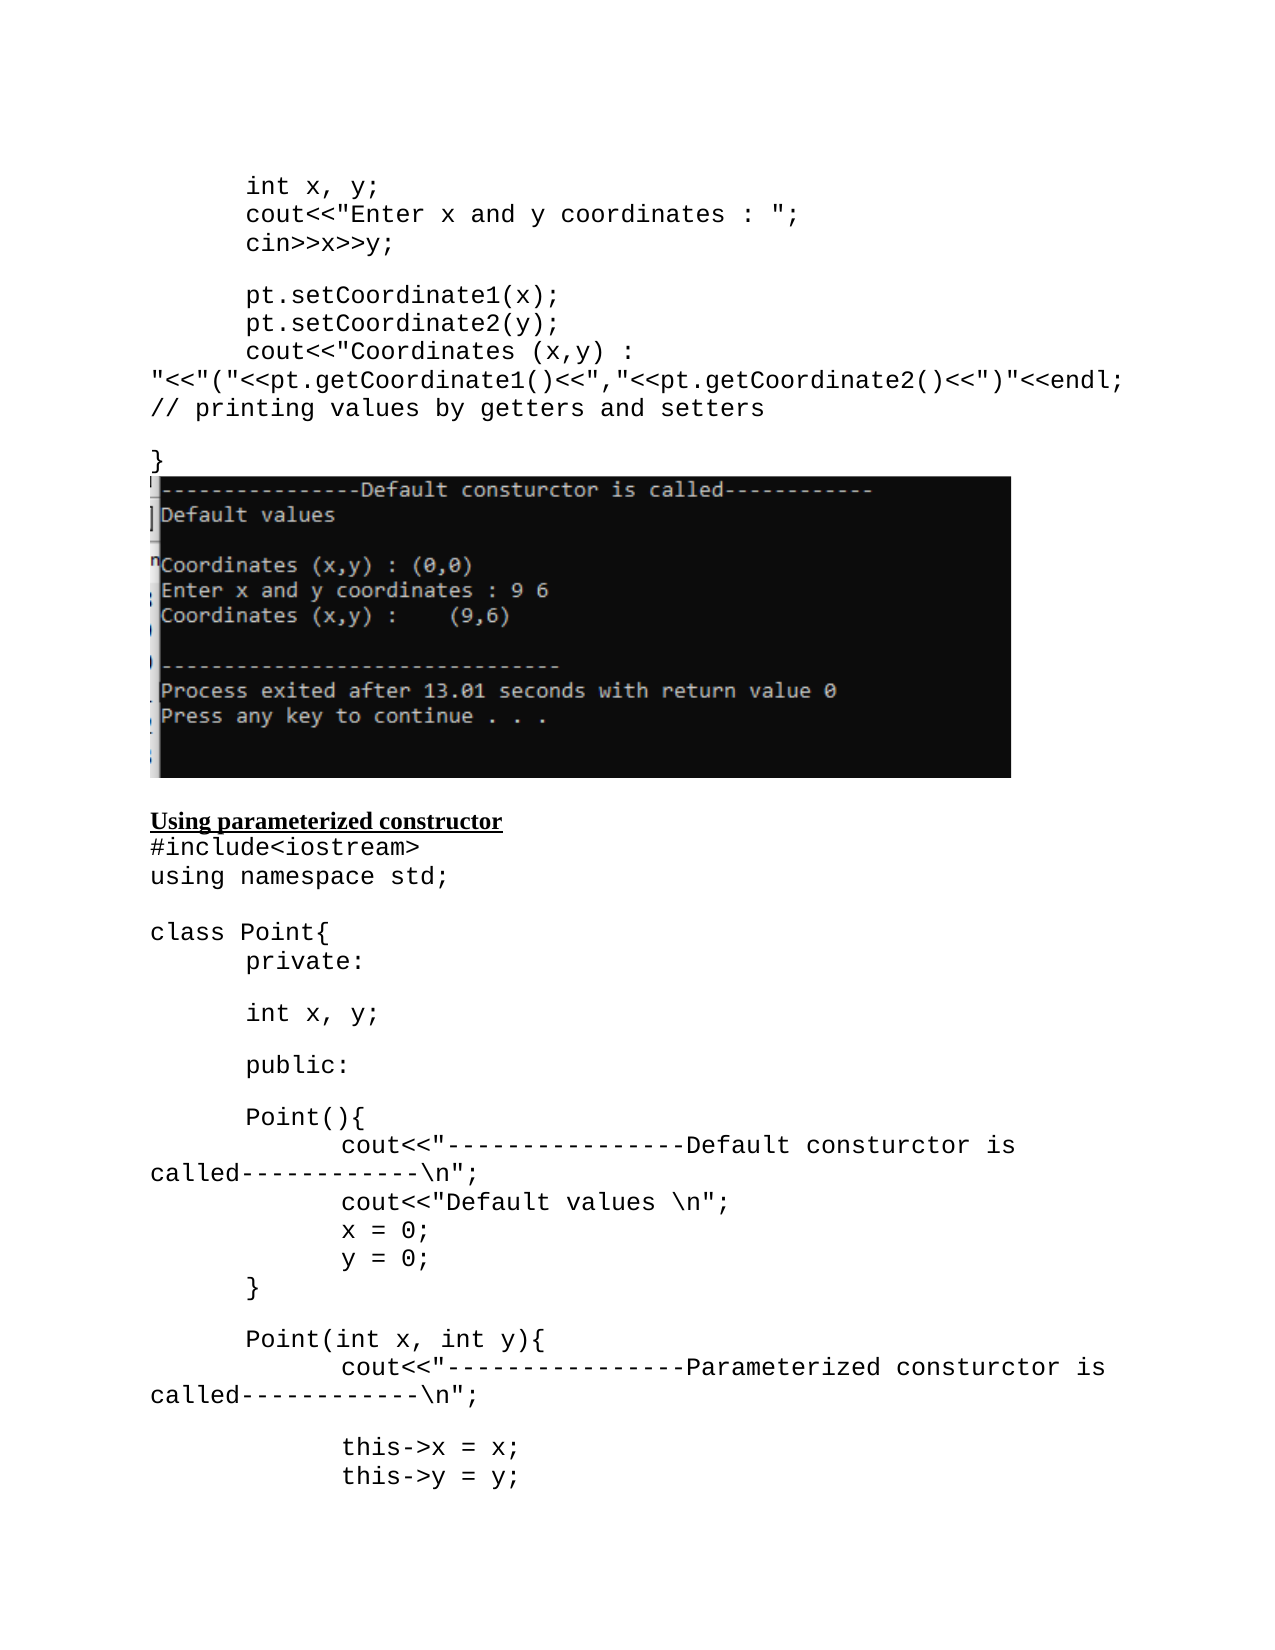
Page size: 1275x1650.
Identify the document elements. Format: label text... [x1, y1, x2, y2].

text cout<<"Default values \n"; [150, 1189, 1125, 1218]
text this->x = x; [150, 1435, 1125, 1463]
text } [150, 448, 1125, 476]
text Point(int x, int y){ [150, 1326, 1125, 1354]
text using namespace std; [150, 863, 1125, 892]
text cout<<"Coordinates (x,y) : "<<"("<<pt.getCoordinate1()<<","<<pt.getCoordinate2()<<")"<<endl; [150, 339, 1125, 396]
text cout<<"----------------Default consturctor is called------------\n"; [150, 1133, 1125, 1189]
text } [150, 1274, 1125, 1303]
text Point(){ [150, 1104, 1125, 1133]
text Using parameterized constructor [150, 806, 1125, 835]
text #include<iostream> [150, 835, 1125, 863]
picture [150, 476, 1012, 778]
text public: [150, 1052, 1125, 1081]
text this->y = y; [150, 1463, 1125, 1492]
text class Point{ [150, 920, 1125, 948]
text cout<<"----------------Parameterized consturctor is called------------\n"; [150, 1354, 1125, 1411]
text y = 0; [150, 1246, 1125, 1274]
text private: [150, 948, 1125, 977]
text // printing values by getters and setters [150, 396, 1125, 424]
text x = 0; [150, 1218, 1125, 1246]
text pt.setCoordinate2(y); [150, 311, 1125, 339]
text int x, y; [150, 174, 1125, 202]
text int x, y; [150, 1000, 1125, 1029]
text pt.setCoordinate1(x); [150, 282, 1125, 311]
text cout<<"Enter x and y coordinates : "; [150, 202, 1125, 230]
text cin>>x>>y; [150, 230, 1125, 259]
